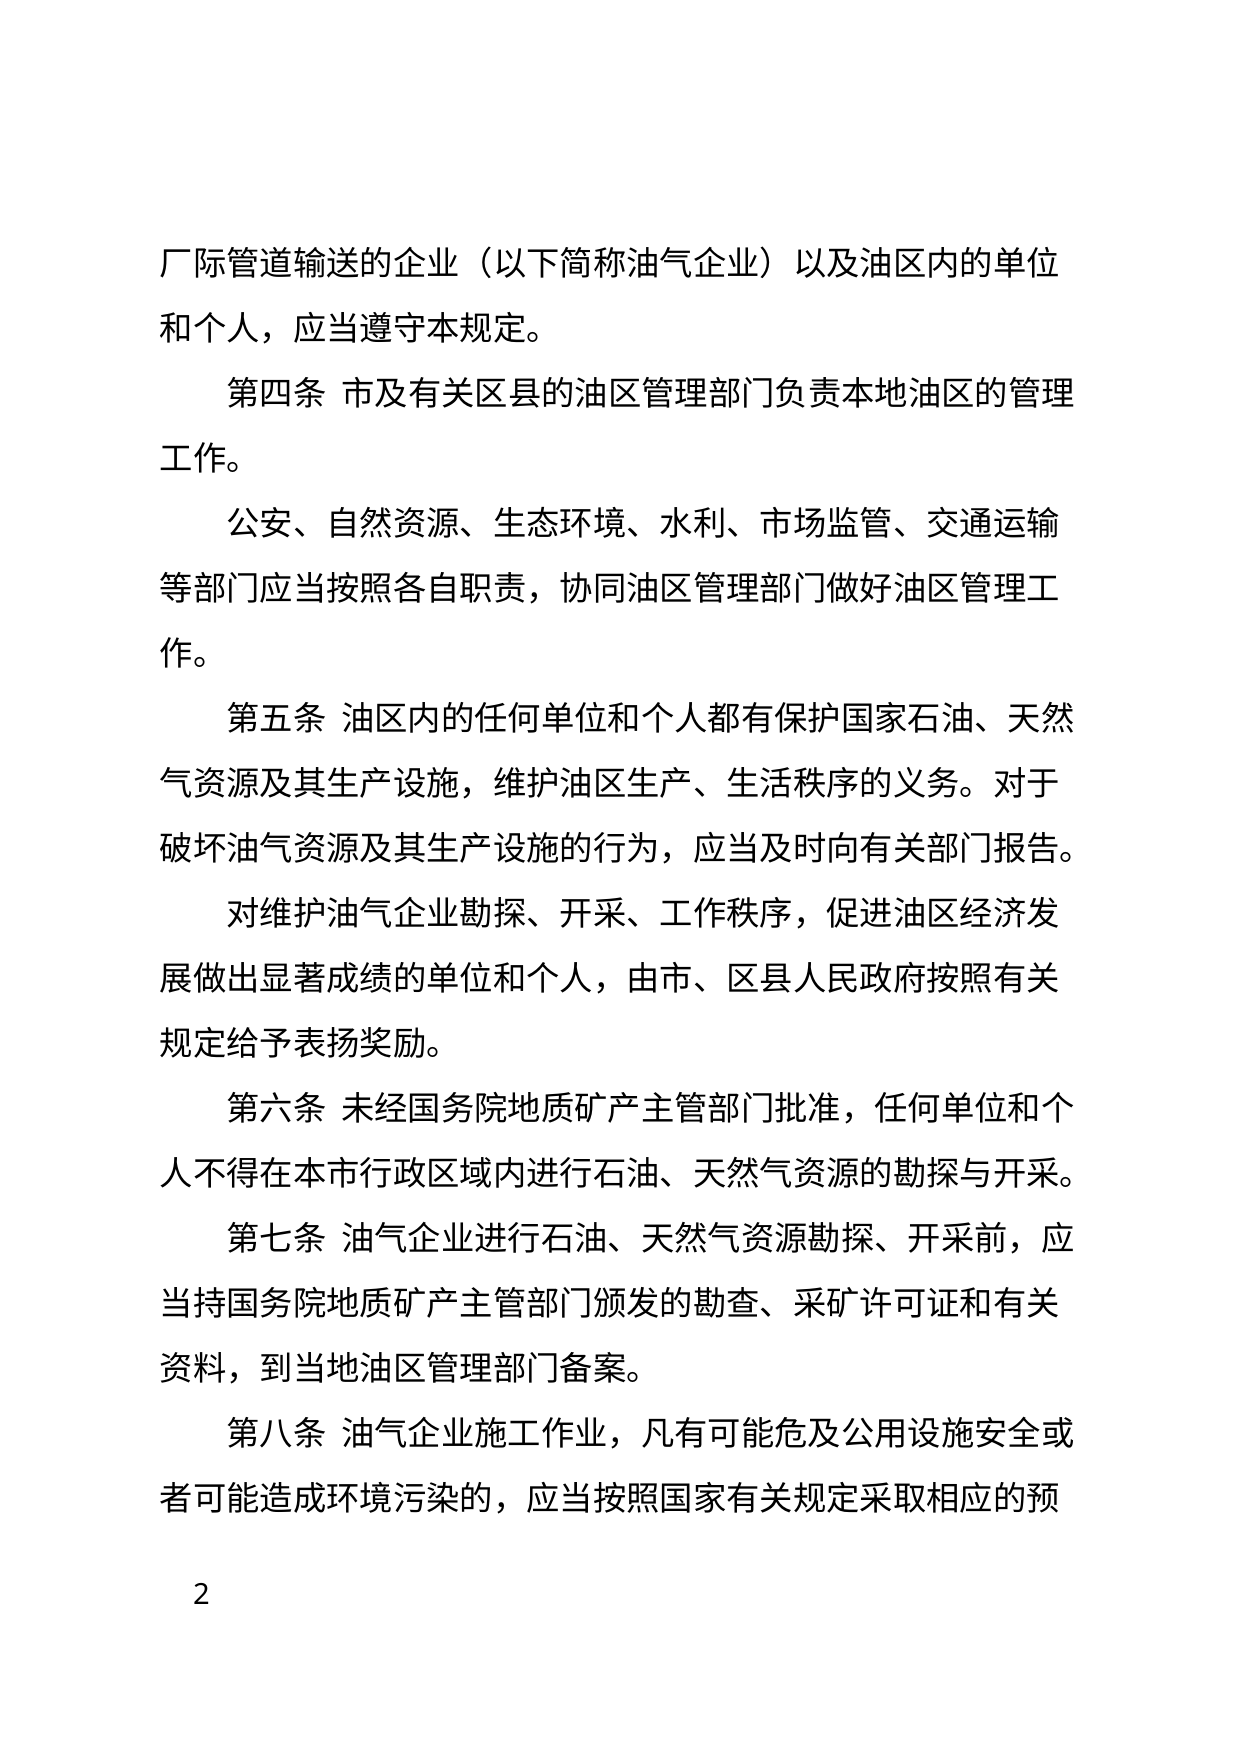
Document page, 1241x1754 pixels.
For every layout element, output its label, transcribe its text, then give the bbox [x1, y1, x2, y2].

text 公安、自然资源、生态环境、水利、市场监管、交通运输等部门应当按照各自职责，协同油区管理部门做好油区管理工作。 [159, 488, 1081, 683]
text 第七条 油气企业进行石油、天然气资源勘探、开采前，应当持国务院地质矿产主管部门颁发的勘查、采矿许可证和有关资料，到当地油区管理部门备案。 [159, 1203, 1081, 1398]
text 第五条 油区内的任何单位和个人都有保护国家石油、天然气资源及其生产设施，维护油区生产、生活秩序的义务。对于破坏油气资源及其生产设施的行为，应当及时向有关部门报告。 [159, 683, 1081, 878]
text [159, 228, 1081, 358]
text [159, 1398, 1081, 1528]
text 对维护油气企业勘探、开采、工作秩序，促进油区经济发展做出显著成绩的单位和个人，由市、区县人民政府按照有关规定给予表扬奖励。 [159, 878, 1081, 1073]
text 第六条 未经国务院地质矿产主管部门批准，任何单位和个人不得在本市行政区域内进行石油、天然气资源的勘探与开采。 [159, 1073, 1081, 1203]
text 第四条 市及有关区县的油区管理部门负责本地油区的管理工作。 [159, 358, 1081, 488]
